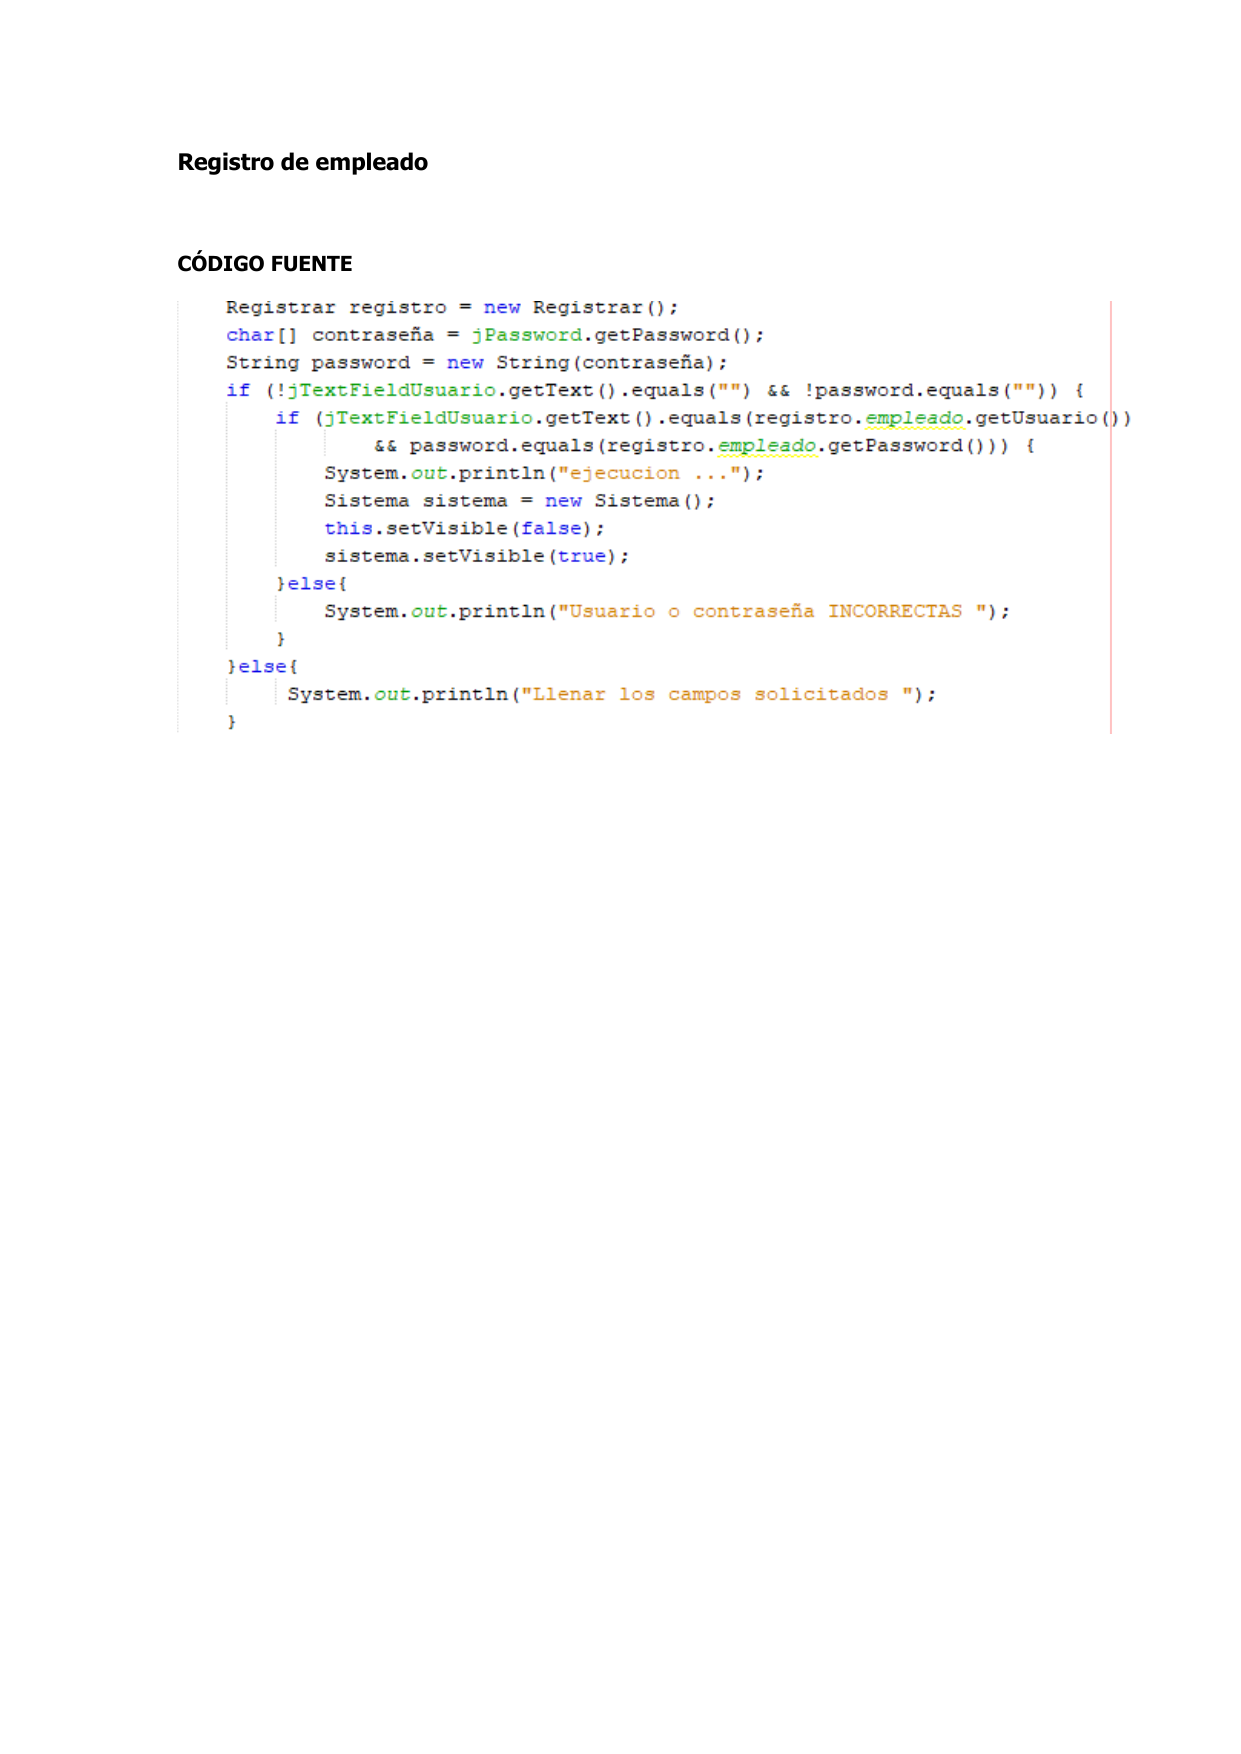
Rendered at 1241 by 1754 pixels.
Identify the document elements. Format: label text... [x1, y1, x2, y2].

text Registro de empleado [177, 148, 1063, 175]
text CÓDIGO FUENTE [177, 251, 1063, 276]
picture [177, 301, 1155, 734]
